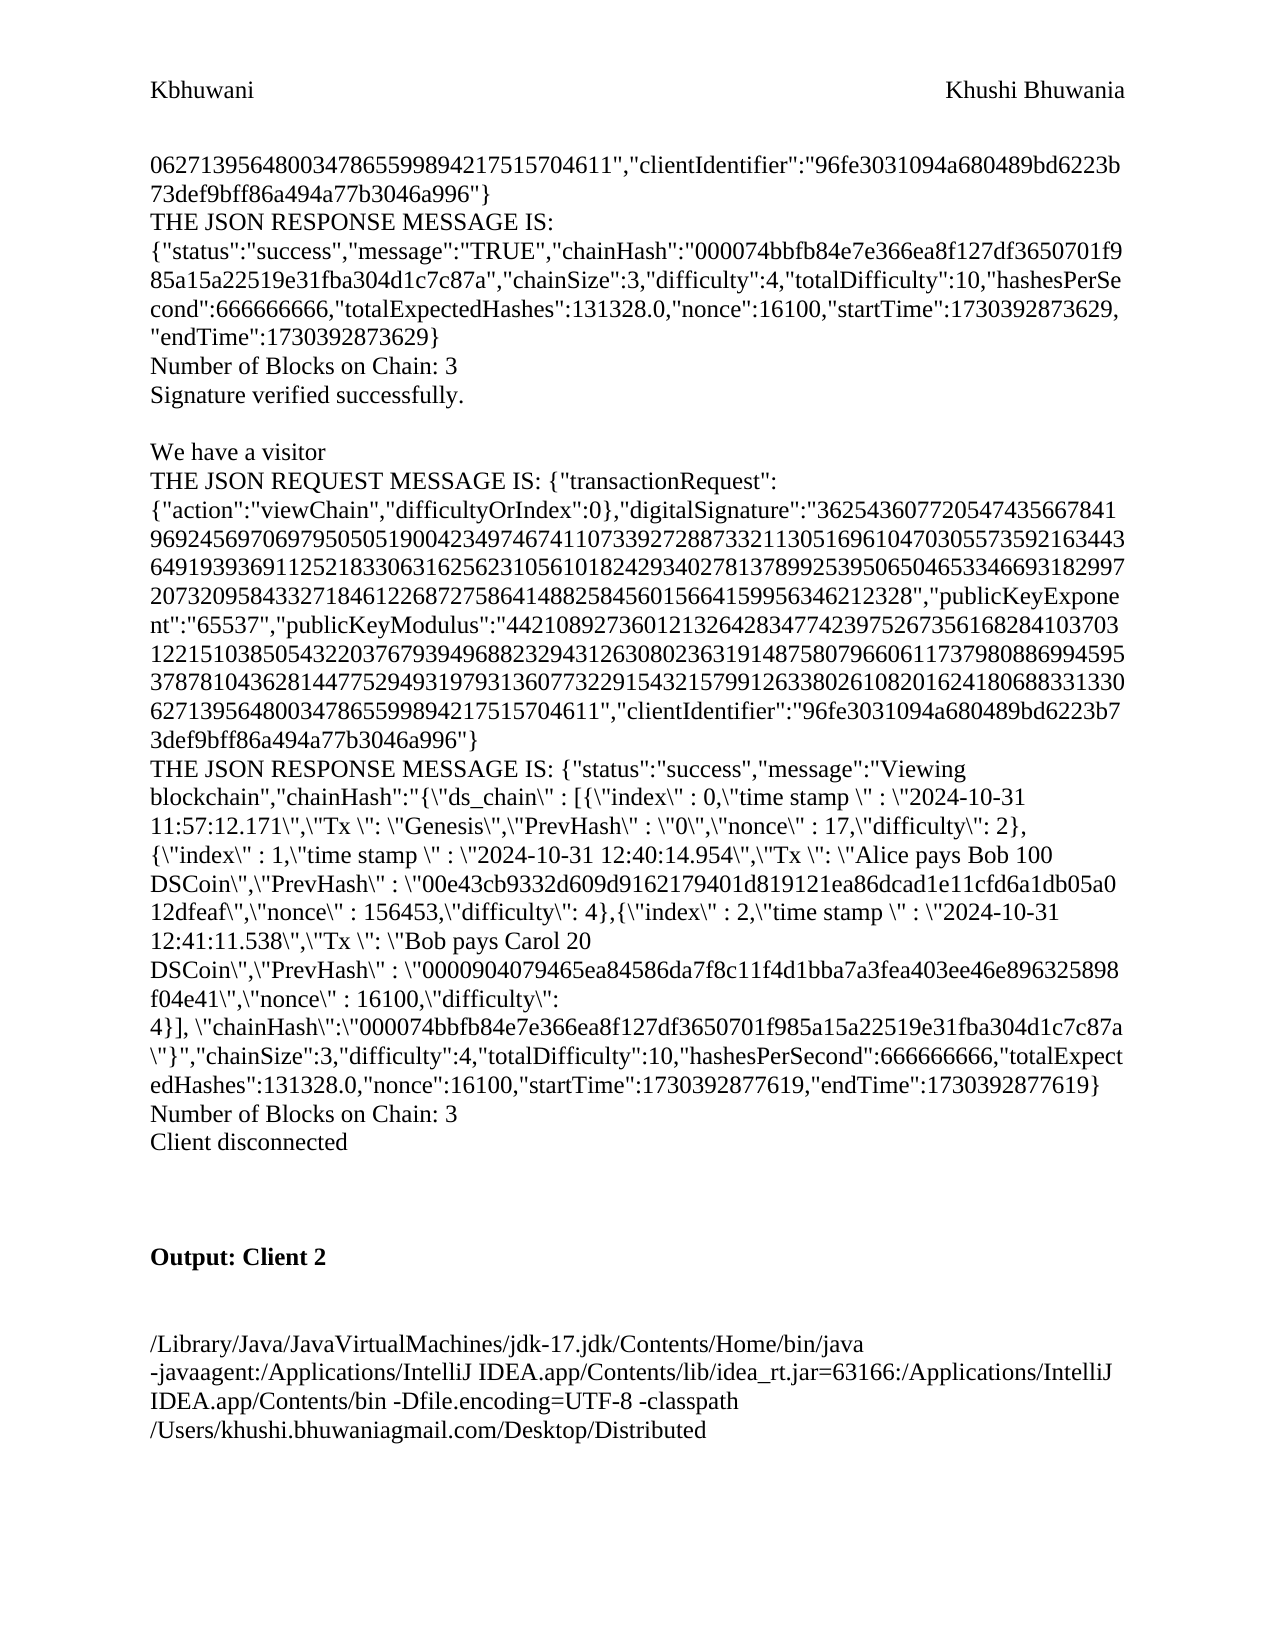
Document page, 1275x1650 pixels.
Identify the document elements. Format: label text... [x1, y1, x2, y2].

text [150, 1329, 1125, 1444]
text Signature verified successfully. [150, 380, 1125, 409]
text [150, 150, 1125, 207]
text We have a visitor [150, 437, 1125, 466]
text Number of Blocks on Chain: 3 [150, 351, 1125, 380]
text THE JSON REQUEST MESSAGE IS: {"transactionRequest":{"action":"viewChain","difficultyOrIndex":0},"digitalSignature":"3625436077205474356678419692456970697950505190042349746741107339272887332113051696104703055735921634436491939369112521833063162562310561018242934027813789925395065046533466931829972073209584332718461226872758641488258456015664159956346212328","publicKeyExponent":"65537","publicKeyModulus":"4421089273601213264283477423975267356168284103703122151038505432203767939496882329431263080236319148758079660611737980886994595378781043628144775294931979313607732291543215799126338026108201624180688331330627139564800347865599894217515704611","clientIdentifier":"96fe3031094a680489bd6223b73def9bff86a494a77b3046a996"} [150, 466, 1125, 754]
text THE JSON RESPONSE MESSAGE IS: {"status":"success","message":"TRUE","chainHash":"000074bbfb84e7e366ea8f127df3650701f985a15a22519e31fba304d1c7c87a","chainSize":3,"difficulty":4,"totalDifficulty":10,"hashesPerSecond":666666666,"totalExpectedHashes":131328.0,"nonce":16100,"startTime":1730392873629,"endTime":1730392873629} [150, 207, 1125, 351]
text Client disconnected [150, 1127, 1125, 1156]
text THE JSON RESPONSE MESSAGE IS: {"status":"success","message":"Viewing blockchain","chainHash":"{\"ds_chain\" : [{\"index\" : 0,\"time stamp \" : \"2024-10-31 11:57:12.171\",\"Tx \": \"Genesis\",\"PrevHash\" : \"0\",\"nonce\" : 17,\"difficulty\": 2},{\"index\" : 1,\"time stamp \" : \"2024-10-31 12:40:14.954\",\"Tx \": \"Alice pays Bob 100 DSCoin\",\"PrevHash\" : \"00e43cb9332d609d9162179401d819121ea86dcad1e11cfd6a1db05a012dfeaf\",\"nonce\" : 156453,\"difficulty\": 4},{\"index\" : 2,\"time stamp \" : \"2024-10-31 12:41:11.538\",\"Tx \": \"Bob pays Carol 20 DSCoin\",\"PrevHash\" : \"0000904079465ea84586da7f8c11f4d1bba7a3fea403ee46e896325898f04e41\",\"nonce\" : 16100,\"difficulty\": 4}], \"chainHash\":\"000074bbfb84e7e366ea8f127df3650701f985a15a22519e31fba304d1c7c87a\"}","chainSize":3,"difficulty":4,"totalDifficulty":10,"hashesPerSecond":666666666,"totalExpectedHashes":131328.0,"nonce":16100,"startTime":1730392877619,"endTime":1730392877619} [150, 754, 1125, 1099]
text Output: Client 2 [150, 1242, 1125, 1271]
text Number of Blocks on Chain: 3 [150, 1099, 1125, 1127]
